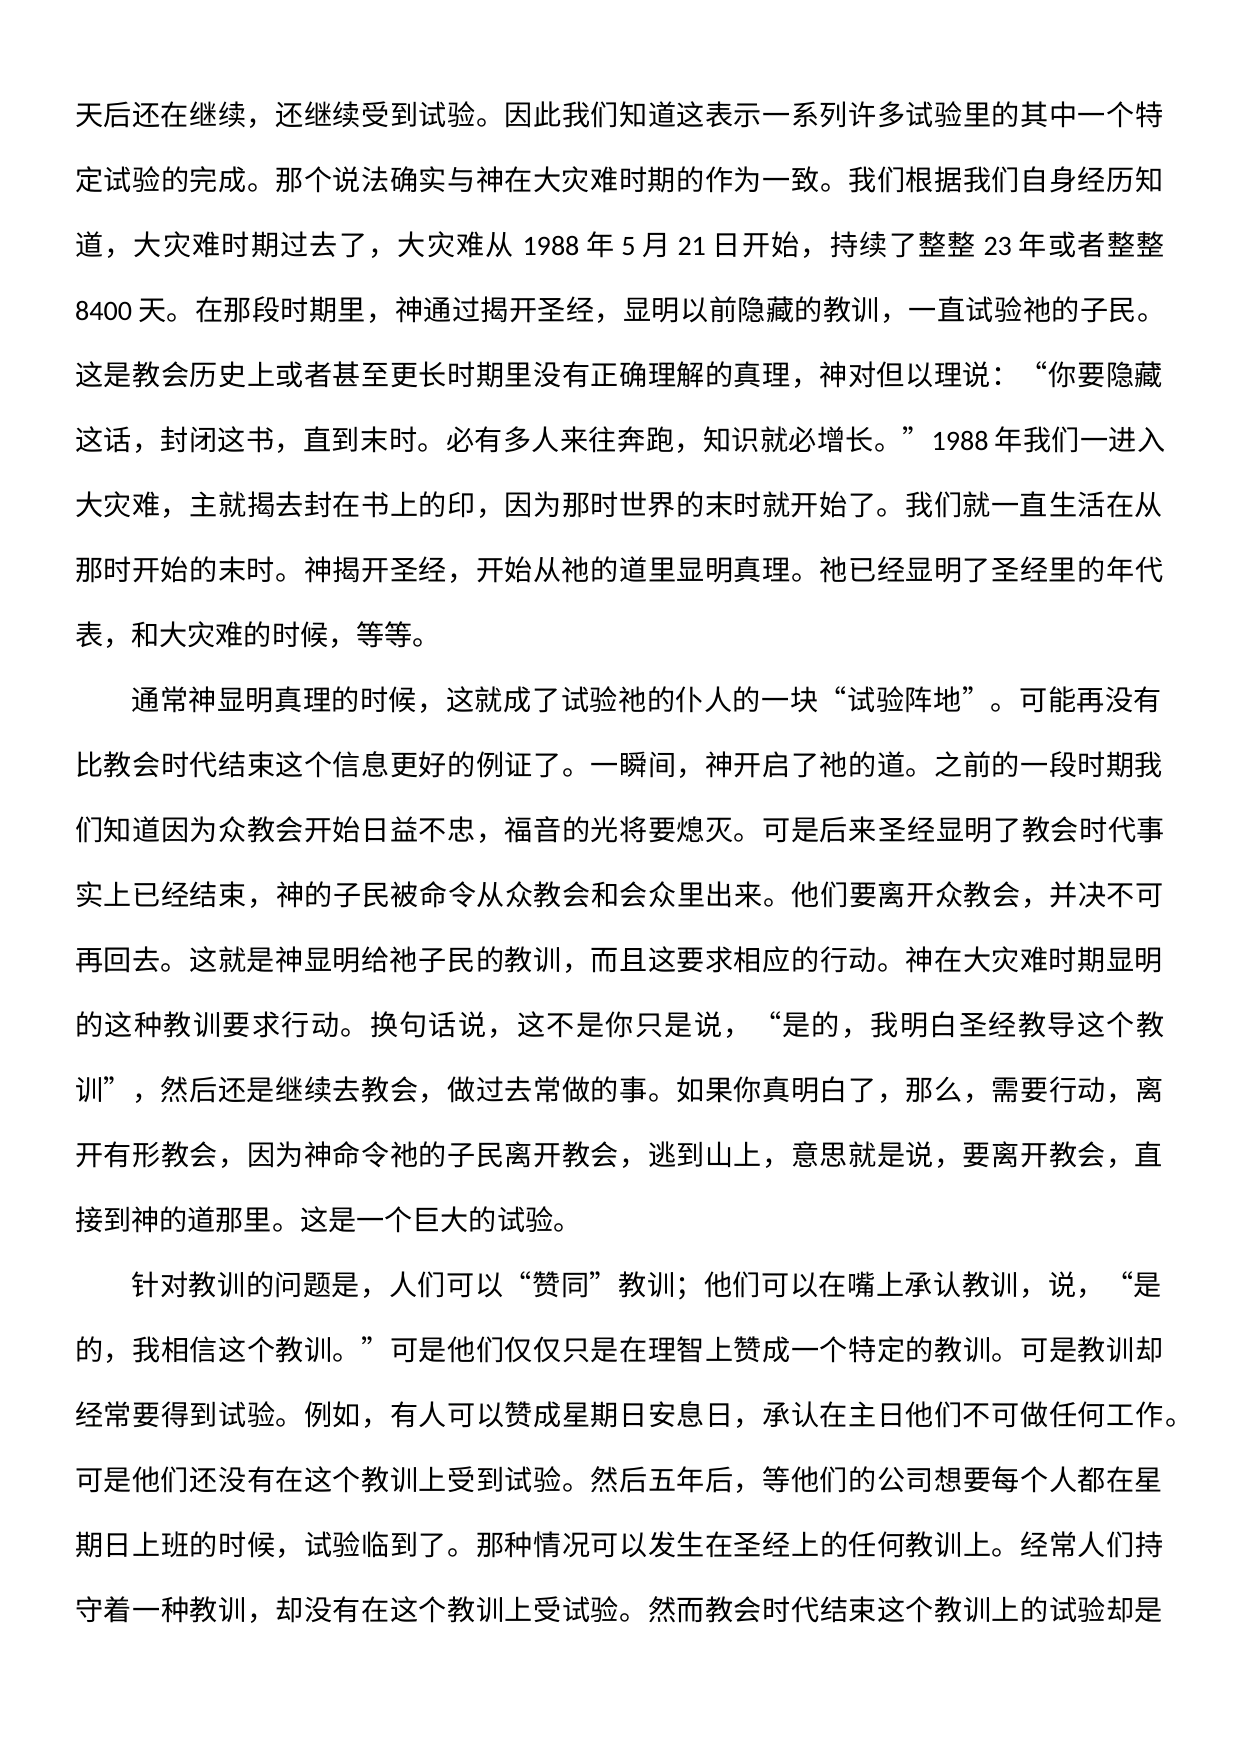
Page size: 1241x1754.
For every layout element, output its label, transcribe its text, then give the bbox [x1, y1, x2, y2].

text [75, 1251, 1165, 1641]
text 通常神显明真理的时候，这就成了试验祂的仆人的一块“试验阵地”。可能再没有比教会时代结束这个信息更好的例证了。一瞬间，神开启了祂的道。之前的一段时期我们知道因为众教会开始日益不忠，福音的光将要熄灭。可是后来圣经显明了教会时代事实上已经结束，神的子民被命令从众教会和会众里出来。他们要离开众教会，并决不可再回去。这就是神显明给祂子民的教训，而且这要求相应的行动。神在大灾难时期显明的这种教训要求行动。换句话说，这不是你只是说，“是的，我明白圣经教导这个教训”，然后还是继续去教会，做过去常做的事。如果你真明白了，那么，需要行动，离开有形教会，因为神命令祂的子民离开教会，逃到山上，意思就是说，要离开教会，直接到神的道那里。这是一个巨大的试验。 [75, 666, 1165, 1251]
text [75, 81, 1165, 666]
